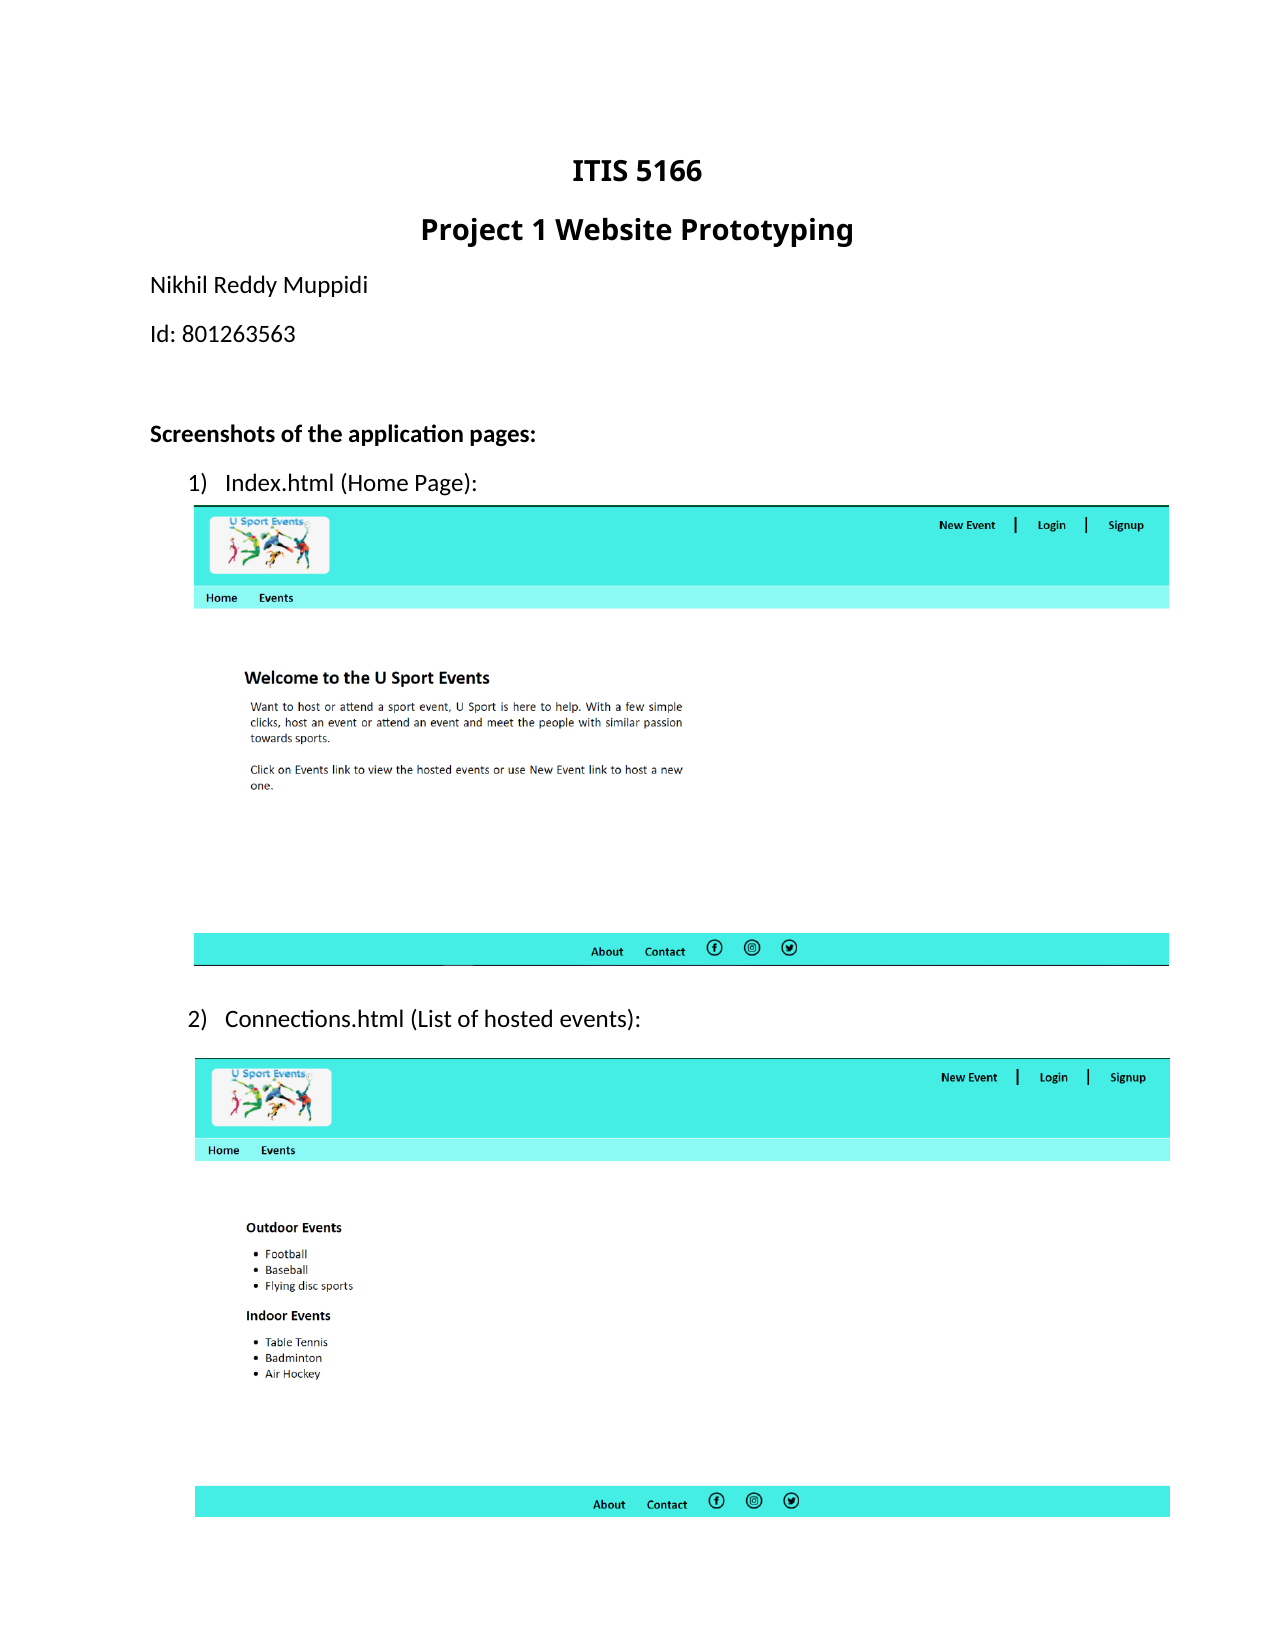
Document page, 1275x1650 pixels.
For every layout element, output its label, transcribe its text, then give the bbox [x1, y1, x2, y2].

text Id: 801263563 [150, 318, 1125, 349]
text Project 1 Website Prototyping [150, 209, 1125, 249]
text Screenshots of the application pages: [150, 418, 1125, 448]
picture [195, 1058, 1170, 1517]
picture [193, 505, 1169, 966]
text Nikhil Reddy Muppidi [150, 269, 1125, 299]
list Connections.html (List of hosted events): [187, 1003, 1125, 1033]
list Index.html (Home Page): [187, 467, 1125, 498]
text ITIS 5166 [150, 150, 1125, 190]
